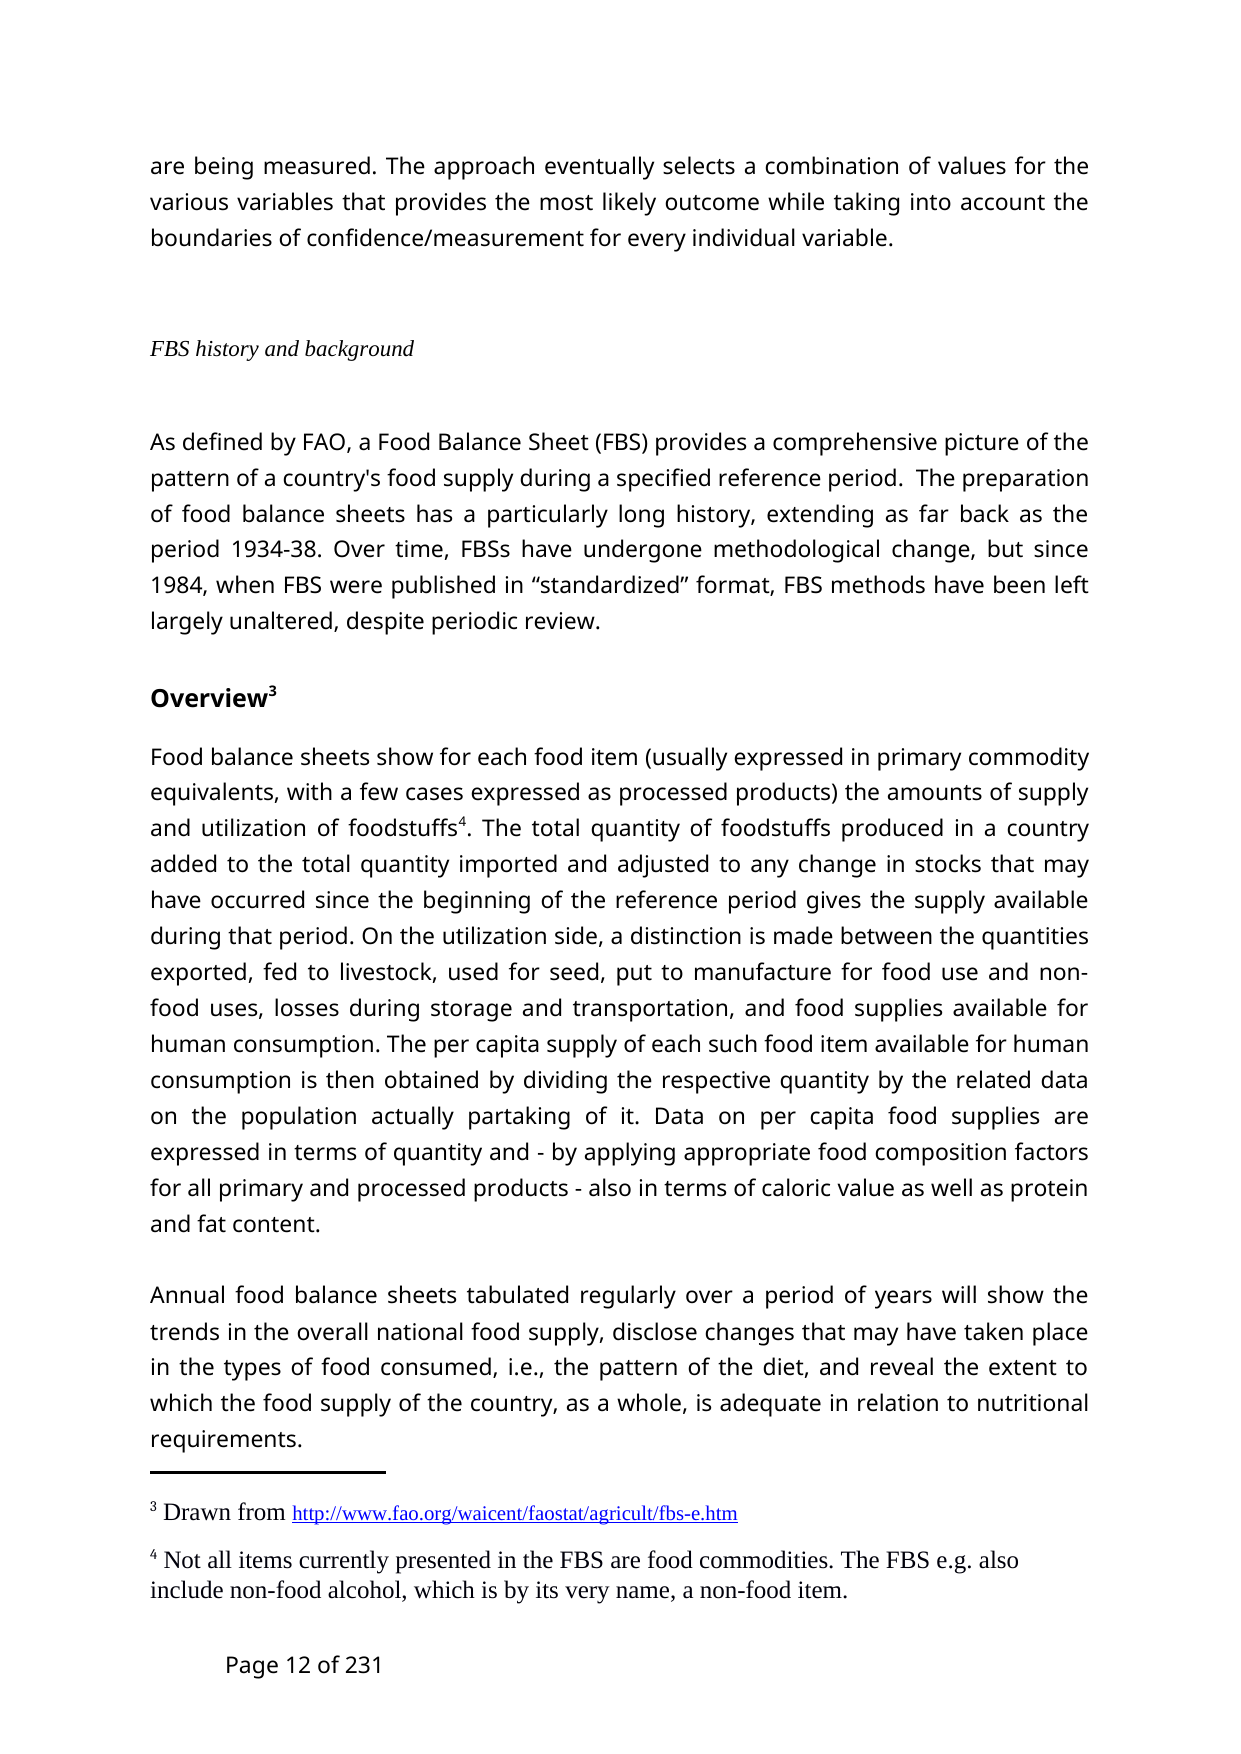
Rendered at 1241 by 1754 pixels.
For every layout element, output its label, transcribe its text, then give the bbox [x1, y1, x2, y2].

text Annual food balance sheets tabulated regularly over a period of years will show the trends in the overall national food supply, disclose changes that may have taken place in the types of food consumed, i.e., the pattern of the diet, and reveal the extent to which the food supply of the country, as a whole, is adequate in relation to nutritional requirements. [150, 1279, 1090, 1454]
subtitle FBS history and background [150, 335, 1090, 362]
text As defined by FAO, a Food Balance Sheet (FBS) provides a comprehensive picture of the pattern of a country's food supply during a specified reference period. The preparation of food balance sheets has a particularly long history, extending as far back as the period 1934-38. Over time, FBSs have undergone methodological change, but since 1984, when FBS were published in “standardized” format, FBS methods have been left largely unaltered, despite periodic review. [150, 426, 1090, 637]
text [150, 150, 1090, 253]
text Food balance sheets show for each food item (usually expressed in primary commodity equivalents, with a few cases expressed as processed products) the amounts of supply and utilization of foodstuffs. The total quantity of foodstuffs produced in a country added to the total quantity imported and adjusted to any change in stocks that may have occurred since the beginning of the reference period gives the supply available during that period. On the utilization side, a distinction is made between the quantities exported, fed to livestock, used for seed, put to manufacture for food use and non-food uses, losses during storage and transportation, and food supplies available for human consumption. The per capita supply of each such food item available for human consumption is then obtained by dividing the respective quantity by the related data on the population actually partaking of it. Data on per capita food supplies are expressed in terms of quantity and - by applying appropriate food composition factors for all primary and processed products - also in terms of caloric value as well as protein and fat content. [150, 740, 1090, 1239]
text Overview [150, 680, 1090, 714]
